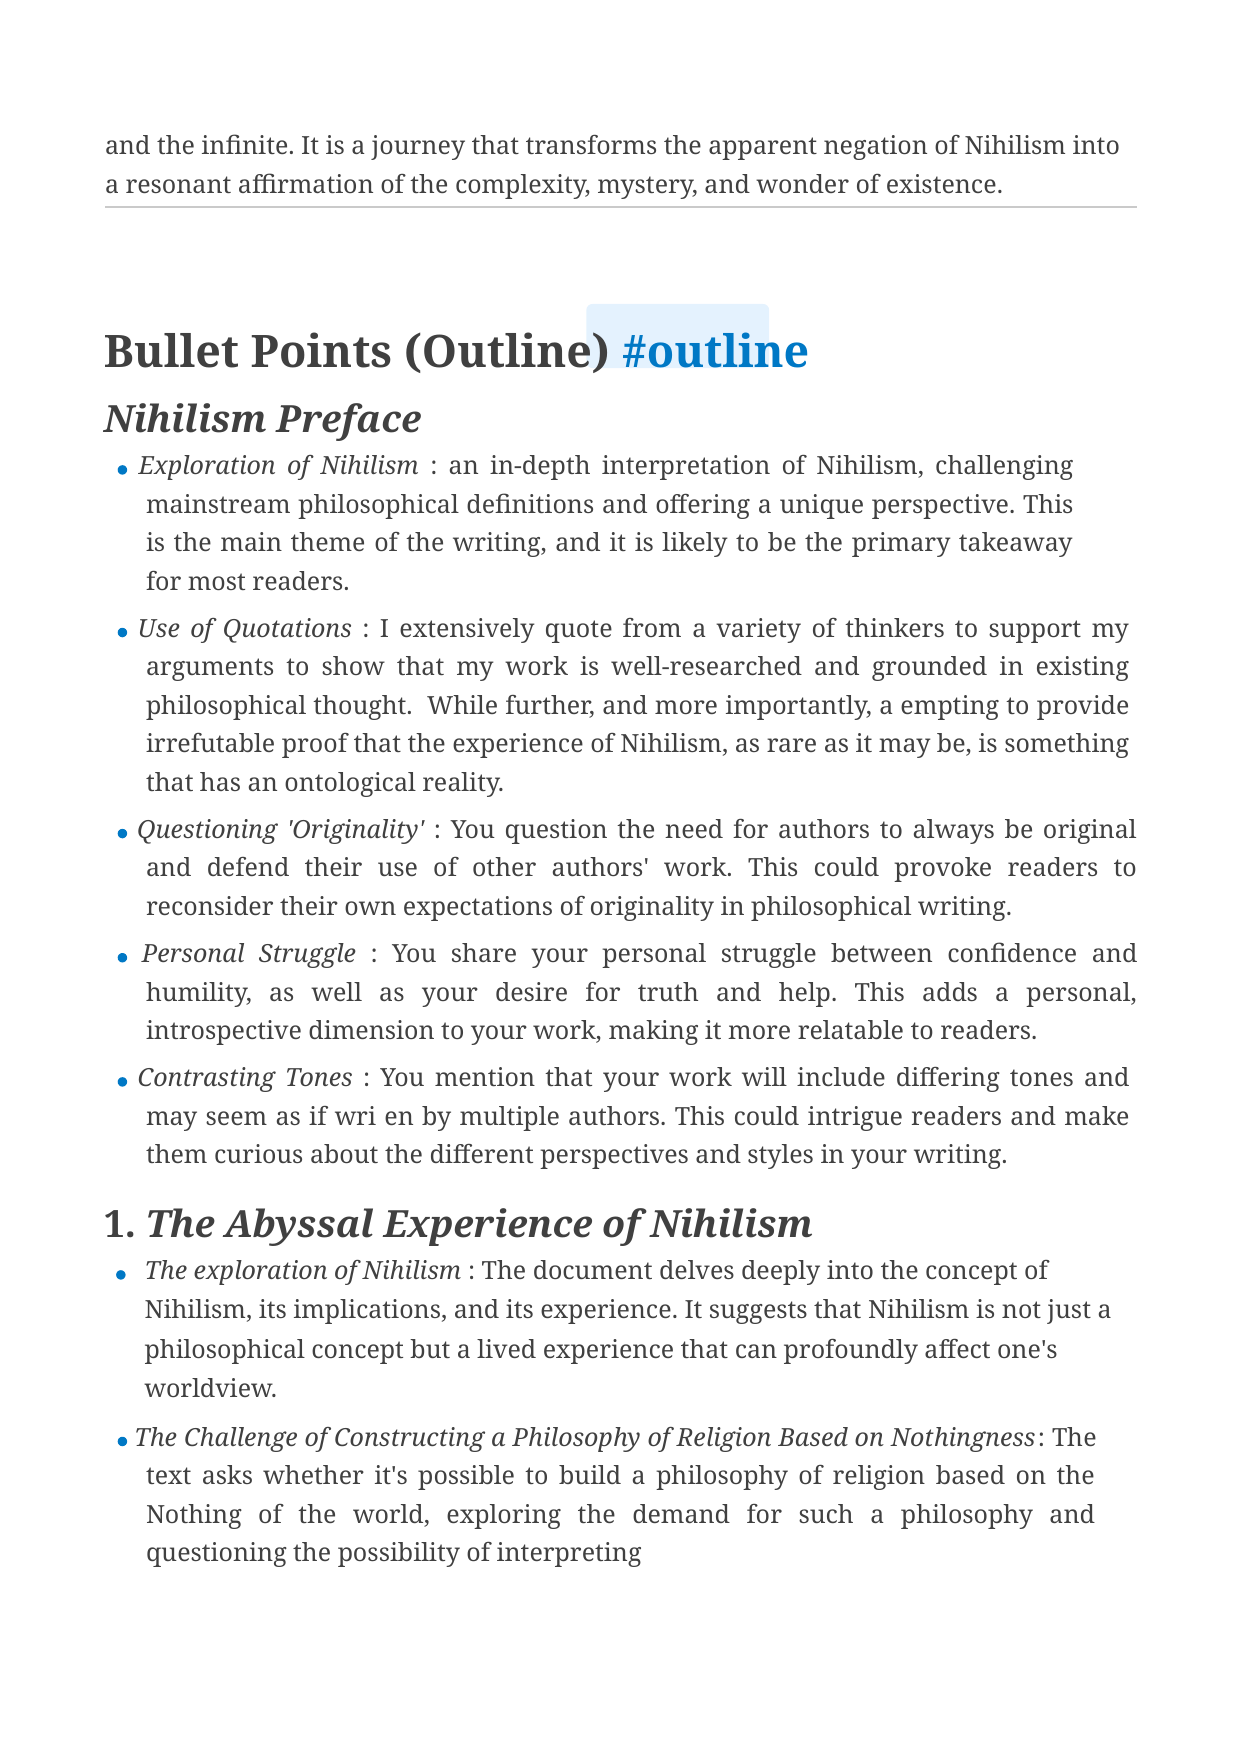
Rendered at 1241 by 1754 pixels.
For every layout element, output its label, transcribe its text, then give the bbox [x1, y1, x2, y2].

subtitle Bullet Points (Outline) #outline [104, 319, 1123, 381]
text Questioning 'Originality' : You question the need for authors to always be original and defend their use of other authors' work. This could provoke readers to reconsider their own expectations of originality in philosophical writing. [118, 812, 1138, 922]
text Exploration of Nihilism : an in-depth interpretation of Nihilism, challenging mainstream philosophical definitions and offering a unique perspective. This is the main theme of the writing, and it is likely to be the primary takeaway for most readers. [118, 448, 1074, 597]
subtitle Nihilism Preface [104, 392, 1139, 443]
text Contrasting Tones : You mention that your work will include differing tones and may seem as if wri en by multiple authors. This could intrigue readers and make them curious about the different perspectives and styles in your writing. [118, 1060, 1131, 1171]
subtitle 1. The Abyssal Experience of Nihilism [104, 1197, 1139, 1248]
text The Challenge of Constructing a Philosophy of Religion Based on Nothingness: The text asks whether it's possible to build a philosophy of religion based on the Nothing of the world, exploring the demand for such a philosophy and questioning the possibility of interpreting [118, 1419, 1096, 1569]
text Personal Struggle : You share your personal struggle between confidence and humility, as well as your desire for truth and help. This adds a personal, introspective dimension to your work, making it more relatable to readers. [118, 936, 1138, 1047]
text The exploration of Nihilism : The document delves deeply into the concept of Nihilism, its implications, and its experience. It suggests that Nihilism is not just a philosophical concept but a lived experience that can profoundly affect one's worldview. [116, 1253, 1139, 1404]
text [104, 128, 1139, 201]
text Use of Quotations : I extensively quote from a variety of thinkers to support my arguments to show that my work is well-researched and grounded in existing philosophical thought. While further, and more importantly, a empting to provide irrefutable proof that the experience of Nihilism, as rare as it may be, is something that has an ontological reality. [118, 611, 1130, 798]
